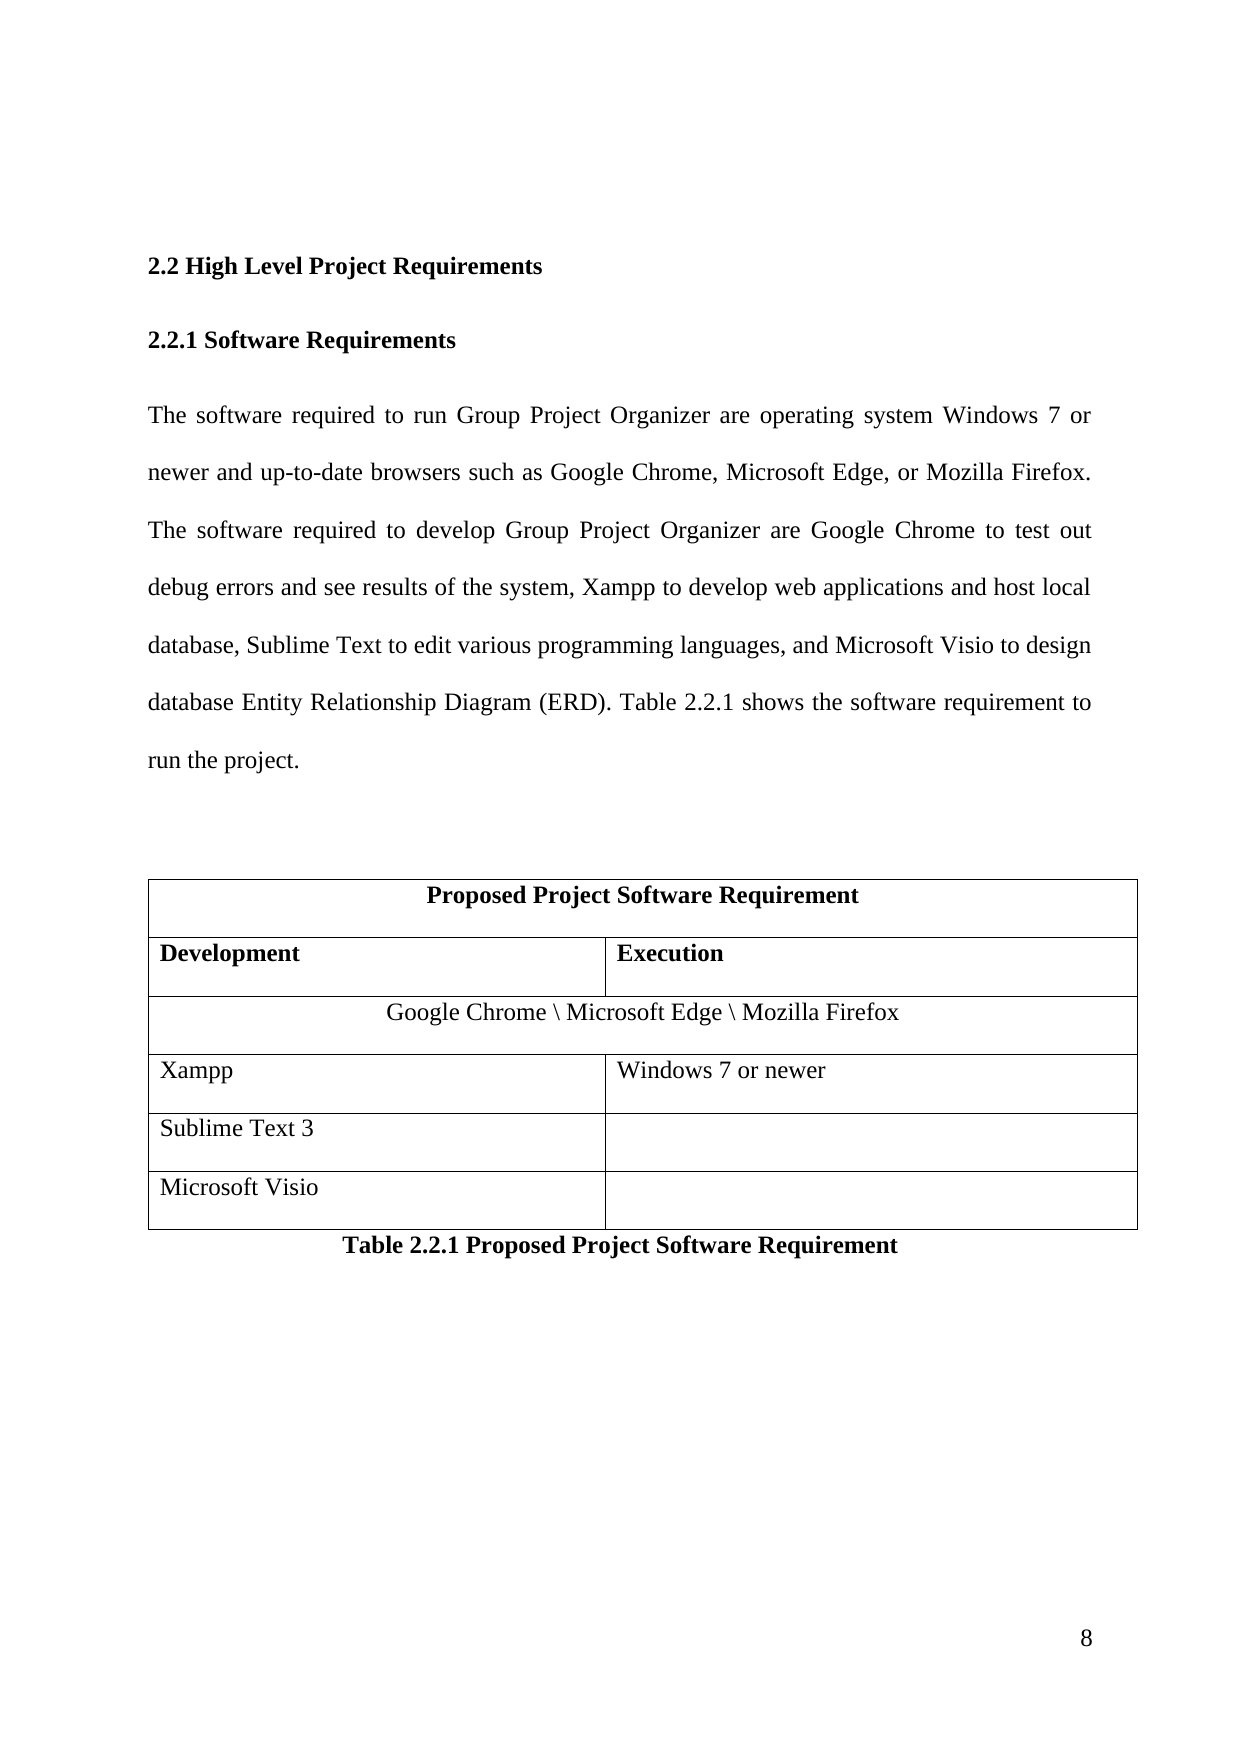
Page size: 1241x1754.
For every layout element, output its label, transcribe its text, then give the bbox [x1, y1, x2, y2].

table_cell [606, 1172, 1137, 1229]
table_cell Windows 7 or newer [606, 1055, 1137, 1112]
text 2.2 High Level Project Requirements [148, 251, 1092, 280]
table_cell Microsoft Visio [149, 1172, 605, 1229]
table_cell Development [149, 938, 605, 996]
table_cell Xampp [149, 1055, 605, 1112]
table_cell Google Chrome \ Microsoft Edge \ Mozilla Firefox [149, 997, 1137, 1054]
text Table 2.2.1 Proposed Project Software Requirement [148, 1230, 1092, 1259]
text The software required to run Group Project Organizer are operating system Windows 7 or newer and up-to-date browsers such as Google Chrome, Microsoft Edge, or Mozilla Firefox. The software required to develop Group Project Organizer are Google Chrome to test out debug errors and see results of the system, Xampp to develop web applications and host local database, Sublime Text to edit various programming languages, and Microsoft Visio to design database Entity Relationship Diagram (ERD). Table 2.2.1 shows the software requirement to run the project. [148, 400, 1092, 773]
table_header Proposed Project Software Requirement [149, 880, 1137, 937]
table_cell Execution [606, 938, 1137, 996]
table_cell Sublime Text 3 [149, 1114, 605, 1171]
text 2.2.1 Software Requirements [148, 326, 1092, 354]
table_cell [606, 1114, 1137, 1171]
